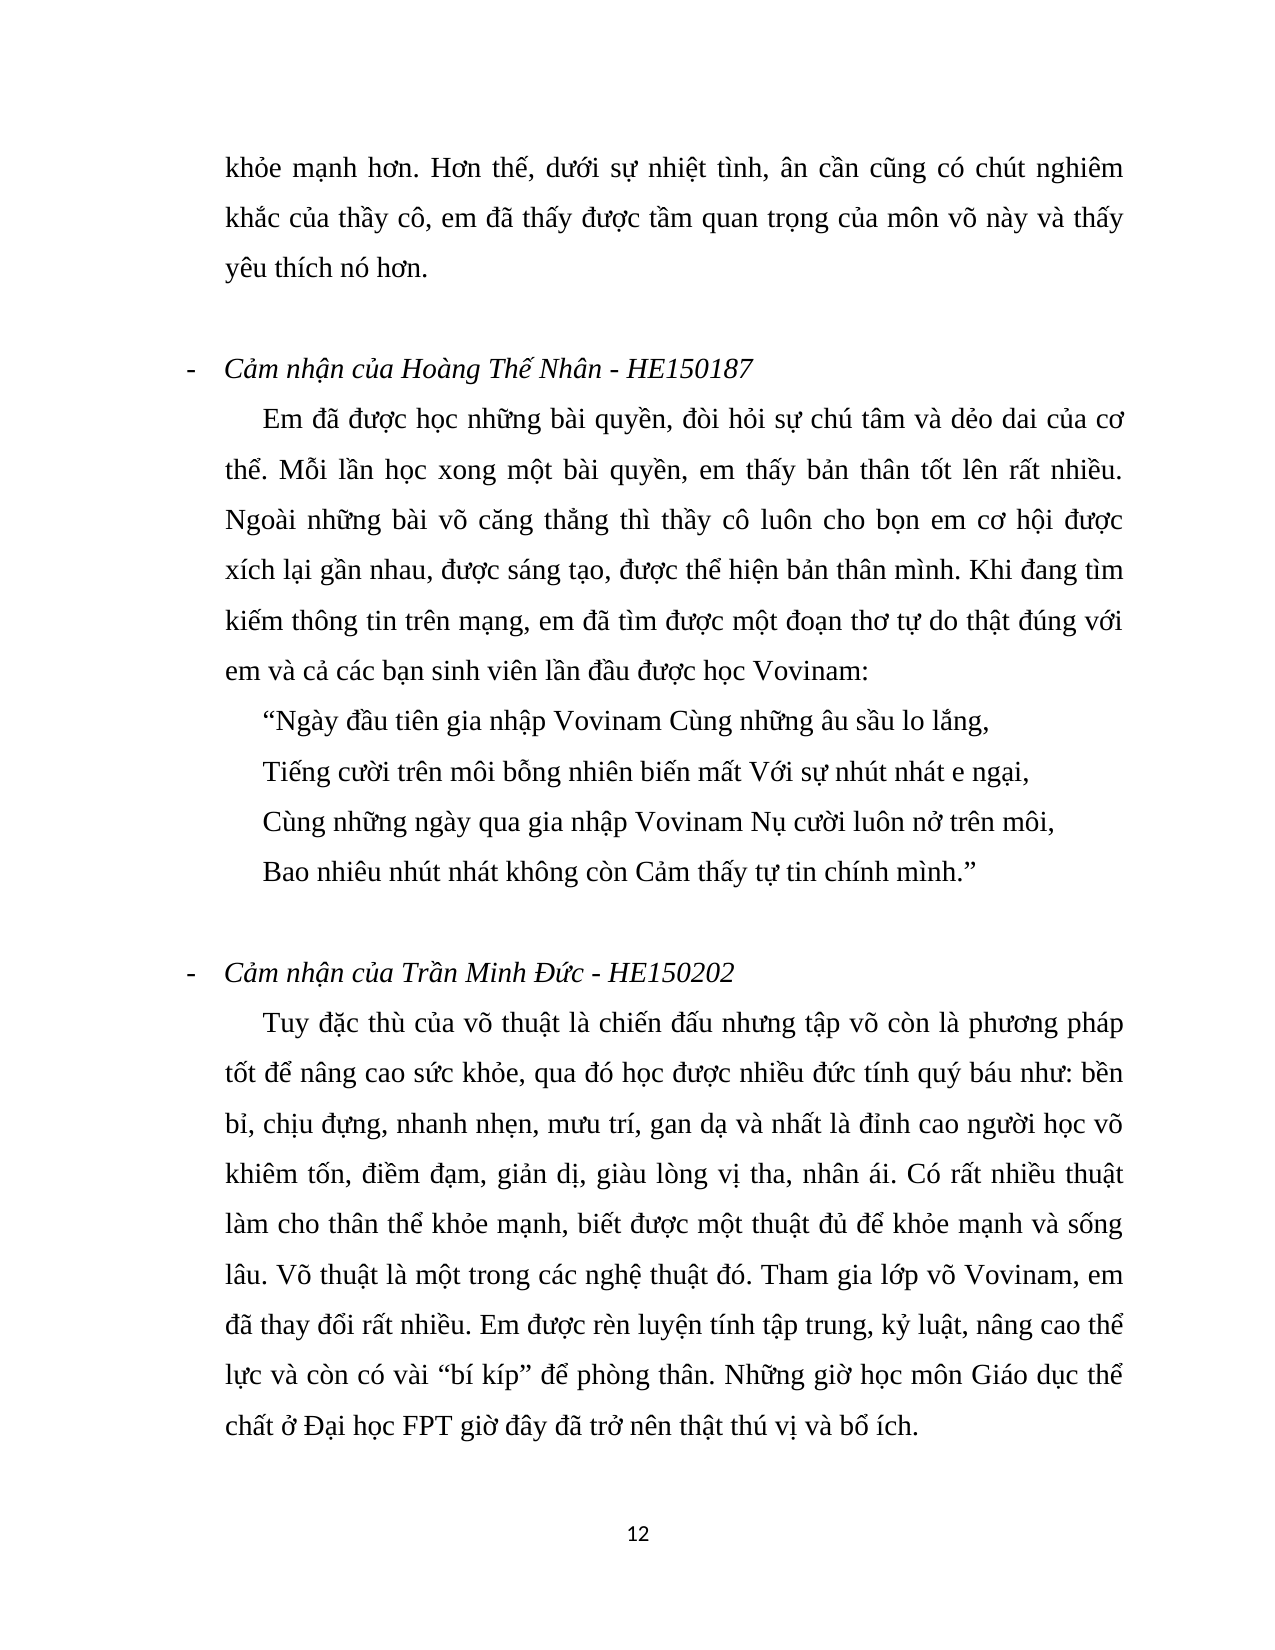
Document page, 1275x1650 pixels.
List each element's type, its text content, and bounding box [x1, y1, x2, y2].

text “Ngày đầu tiên gia nhập Vovinam Cùng những âu sầu lo lắng, [225, 703, 1125, 737]
text Cùng những ngày qua gia nhập Vovinam Nụ cười luôn nở trên môi, [225, 804, 1125, 838]
text Tuy đặc thù của võ thuật là chiến đấu nhưng tập võ còn là phương pháp tốt để nâng cao sức khỏe, qua đó học được nhiều đức tính quý báu như: bền bỉ, chịu đựng, nhanh nhẹn, mưu trí, gan dạ và nhất là đỉnh cao người học võ khiêm tốn, điềm đạm, giản dị, giàu lòng vị tha, nhân ái. Có rất nhiều thuật làm cho thân thể khỏe mạnh, biết được một thuật đủ để khỏe mạnh và sống lâu. Võ thuật là một trong các nghệ thuật đó. Tham gia lớp võ Vovinam, em đã thay đổi rất nhiều. Em được rèn luyện tính tập trung, kỷ luật, nâng cao thể lực và còn có vài “bí kíp” để phòng thân. Những giờ học môn Giáo dục thể chất ở Đại học FPT giờ đây đã trở nên thật thú vị và bổ ích. [225, 1005, 1125, 1441]
text Em đã được học những bài quyền, đòi hỏi sự chú tâm và dẻo dai của cơ thể. Mỗi lần học xong một bài quyền, em thấy bản thân tốt lên rất nhiều. Ngoài những bài võ căng thẳng thì thầy cô luôn cho bọn em cơ hội được xích lại gần nhau, được sáng tạo, được thể hiện bản thân mình. Khi đang tìm kiếm thông tin trên mạng, em đã tìm được một đoạn thơ tự do thật đúng với em và cả các bạn sinh viên lần đầu được học Vovinam: [225, 402, 1125, 687]
list Cảm nhận của Hoàng Thế Nhân - HE150187 [186, 351, 1125, 385]
list Cảm nhận của Trần Minh Đức - HE150202 [186, 955, 1125, 988]
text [225, 150, 1125, 284]
text Tiếng cười trên môi bỗng nhiên biến mất Với sự nhút nhát e ngại, [225, 754, 1125, 787]
text Bao nhiêu nhút nhát không còn Cảm thấy tự tin chính mình.” [225, 854, 1125, 888]
